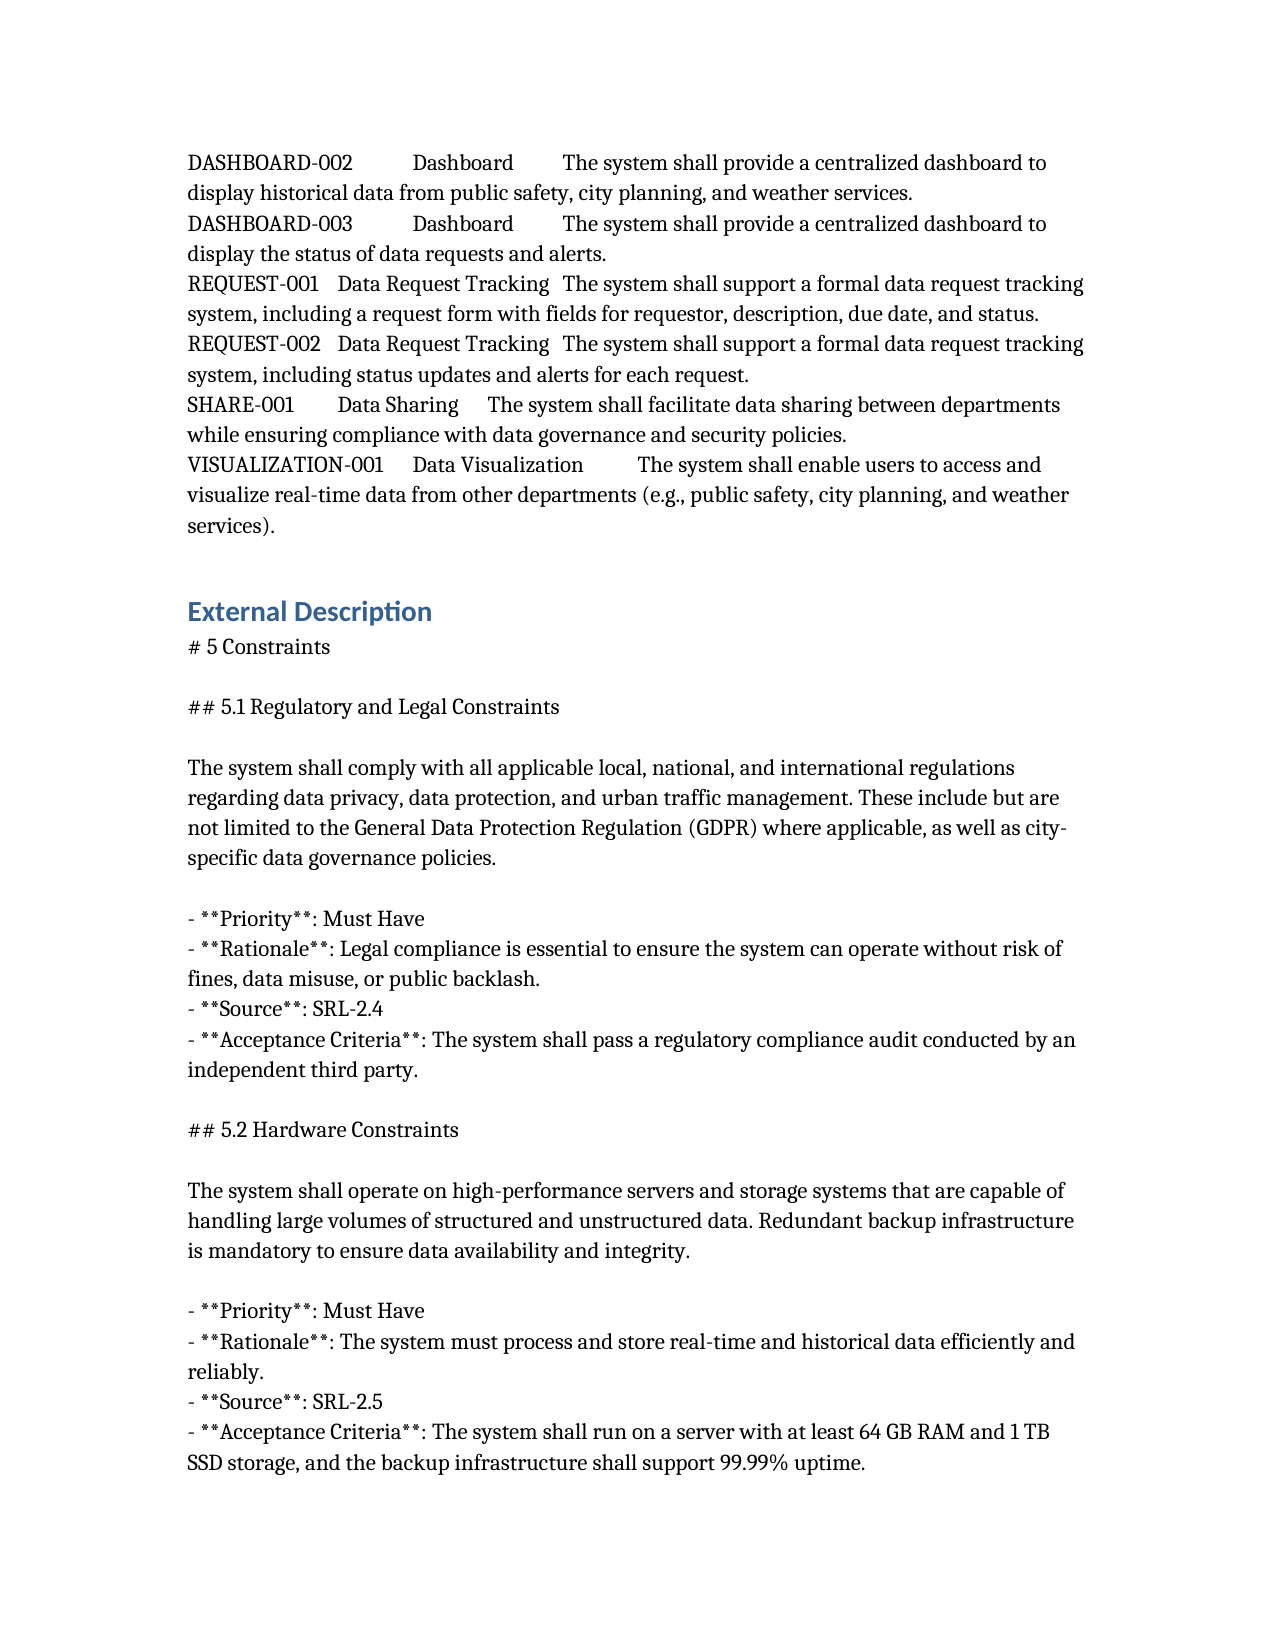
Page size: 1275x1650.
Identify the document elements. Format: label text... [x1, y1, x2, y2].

subtitle External Description [187, 593, 1087, 628]
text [187, 634, 1087, 1476]
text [187, 150, 1087, 539]
